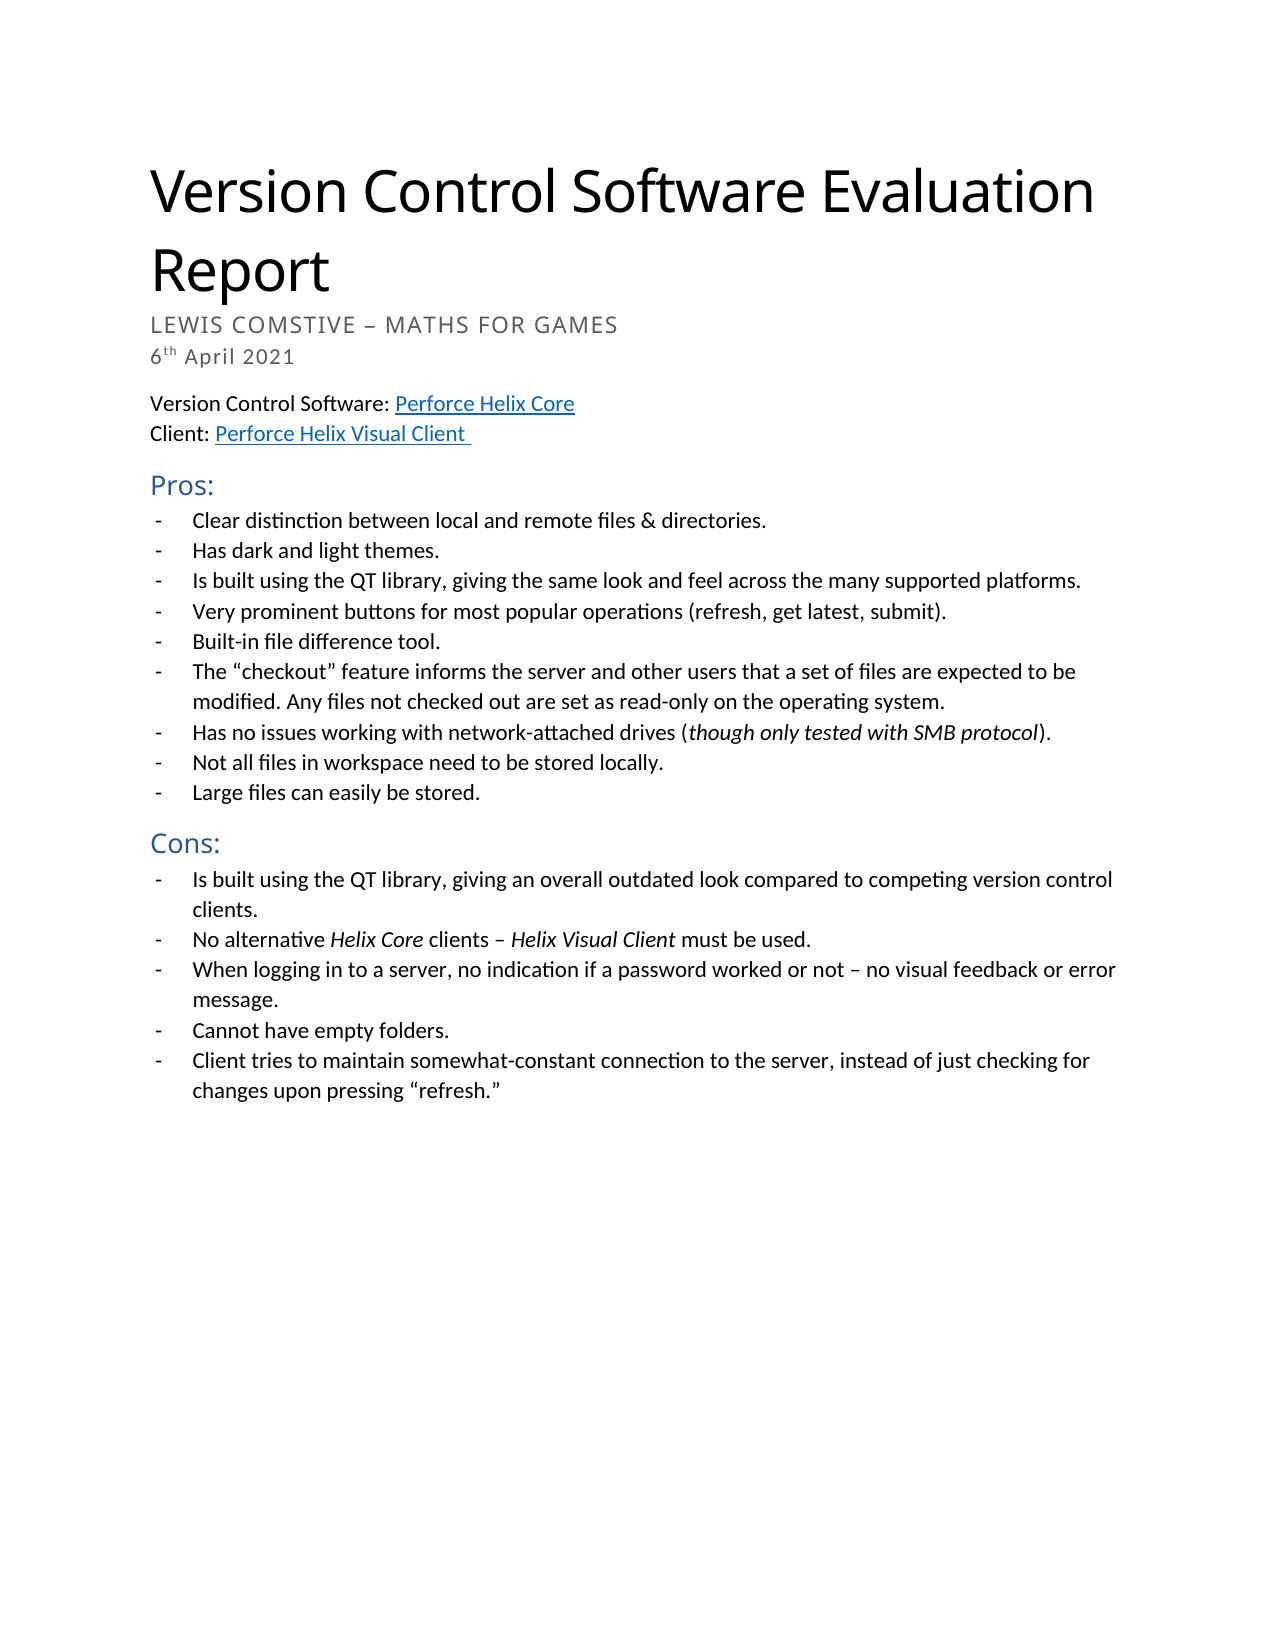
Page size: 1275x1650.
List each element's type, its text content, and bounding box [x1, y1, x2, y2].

list Client tries to maintain somewhat-constant connection to the server, instead of just checking for changes upon pressing “refresh.” [155, 1046, 1125, 1104]
list The “checkout” feature informs the server and other users that a set of files are expected to be modified. Any files not checked out are set as read-only on the operating system. [155, 657, 1125, 715]
list No alternative Helix Core clients – Helix Visual Client must be used. [155, 925, 1125, 953]
list Very prominent buttons for most popular operations (refresh, get latest, submit). [155, 597, 1125, 625]
subtitle LEWIS COMSTIVE – MATHS FOR GAMES 6th April 2021 [150, 309, 1125, 370]
list Is built using the QT library, giving the same look and feel across the many supported platforms. [155, 567, 1125, 594]
subtitle Cons: [150, 825, 1125, 862]
list Built-in file difference tool. [155, 627, 1125, 655]
list Has dark and light themes. [155, 536, 1125, 564]
subtitle Pros: [150, 466, 1125, 503]
list Has no issues working with network-attached drives (though only tested with SMB protocol). [155, 718, 1125, 746]
list Is built using the QT library, giving an overall outdated look compared to competing version control clients. [155, 865, 1125, 923]
list Clear distinction between local and remote files & directories. [155, 506, 1125, 534]
title Version Control Software Evaluation Report [150, 150, 1125, 309]
list When logging in to a server, no indication if a password worked or not – no visual feedback or error message. [155, 955, 1125, 1013]
list Large files can easily be stored. [155, 778, 1125, 806]
list Cannot have empty folders. [155, 1016, 1125, 1044]
list Not all files in workspace need to be stored locally. [155, 748, 1125, 776]
text Version Control Software: Perforce Helix Core Client: Perforce Helix Visual Client [150, 389, 1125, 447]
